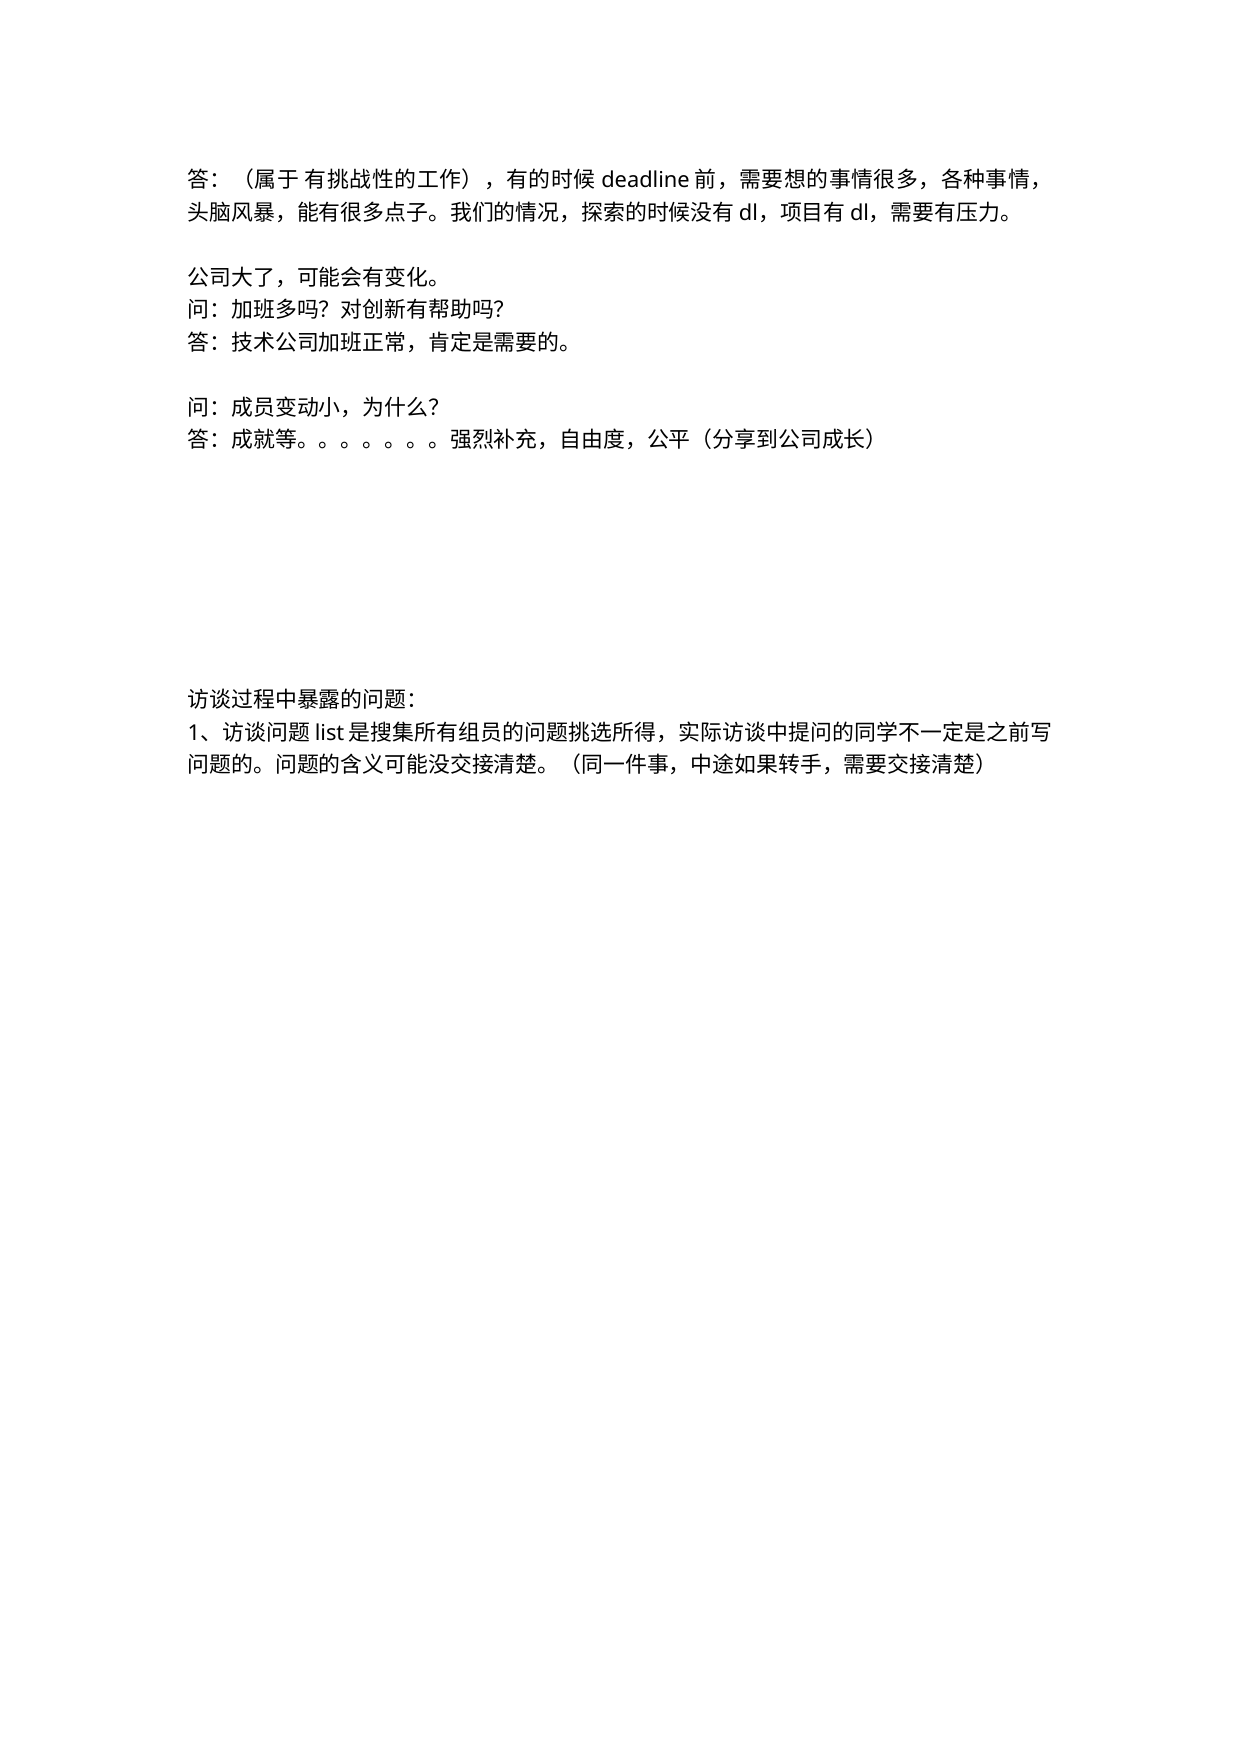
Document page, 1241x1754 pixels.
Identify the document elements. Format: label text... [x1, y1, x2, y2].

text 问：加班多吗？对创新有帮助吗？ [187, 292, 1053, 324]
text 答：成就等。。。。。。。强烈补充，自由度，公平（分享到公司成长） [187, 422, 1053, 454]
text 1、访谈问题list是搜集所有组员的问题挑选所得，实际访谈中提问的同学不一定是之前写问题的。问题的含义可能没交接清楚。（同一件事，中途如果转手，需要交接清楚） [187, 714, 1053, 779]
text 访谈过程中暴露的问题： [187, 682, 1053, 714]
text 问：成员变动小，为什么？ [187, 389, 1053, 422]
text 答：技术公司加班正常，肯定是需要的。 [187, 324, 1053, 357]
text 答：（属于 有挑战性的工作），有的时候deadline前，需要想的事情很多，各种事情，头脑风暴，能有很多点子。我们的情况，探索的时候没有dl，项目有dl，需要有压力。 [187, 162, 1053, 227]
text 公司大了，可能会有变化。 [187, 259, 1053, 292]
